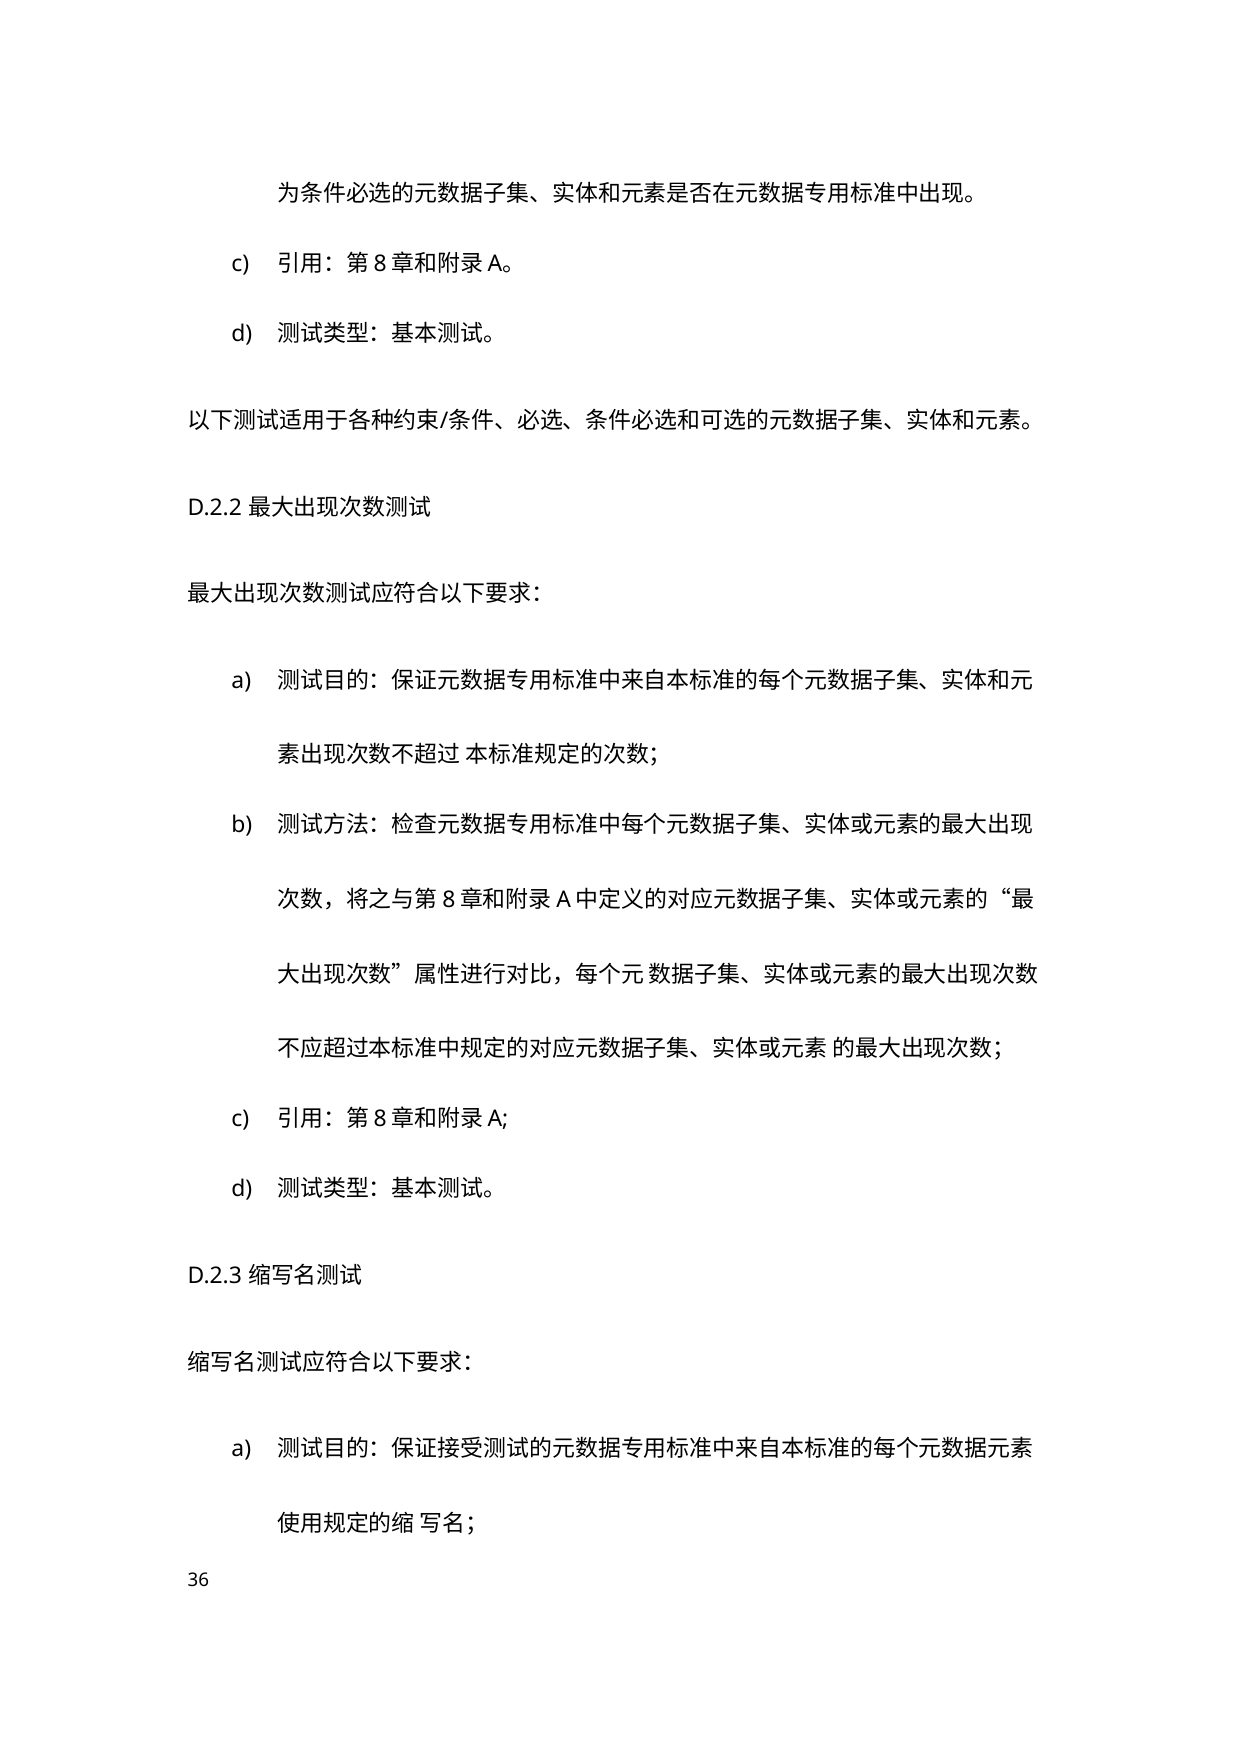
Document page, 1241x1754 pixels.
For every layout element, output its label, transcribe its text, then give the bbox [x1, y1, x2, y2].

list 测试目的：保证元数据专用标准中来自本标准的每个元数据子集、实体和元素出现次数不超过 本标准规定的次数； [231, 646, 1053, 786]
list 测试目的：保证接受测试的元数据专用标准中来自本标准的每个元数据元素使用规定的缩 写名； [231, 1414, 1053, 1554]
list 测试类型：基本测试。 [231, 1154, 1053, 1219]
list 引用：第8章和附录A。 [231, 229, 1053, 294]
text 最大出现次数测试应符合以下要求： [187, 559, 1053, 624]
list 测试类型：基本测试。 [231, 299, 1053, 364]
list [231, 159, 1053, 224]
text 缩写名测试应符合以下要求： [187, 1328, 1053, 1393]
text D.2.3 缩写名测试 [187, 1241, 1053, 1306]
text D.2.2 最大出现次数测试 [187, 473, 1053, 538]
list 引用：第8章和附录A; [231, 1084, 1053, 1149]
text 以下测试适用于各种约束/条件、必选、条件必选和可选的元数据子集、实体和元素。 [187, 386, 1053, 451]
list 测试方法：检查元数据专用标准中每个元数据子集、实体或元素的最大出现次数，将之与第8章和附录A中定义的对应元数据子集、实体或元素的“最大出现次数”属性进行对比，每个元 数据子集、实体或元素的最大出现次数不应超过本标准中规定的对应元数据子集、实体或元素 的最大出现次数； [231, 790, 1053, 1079]
